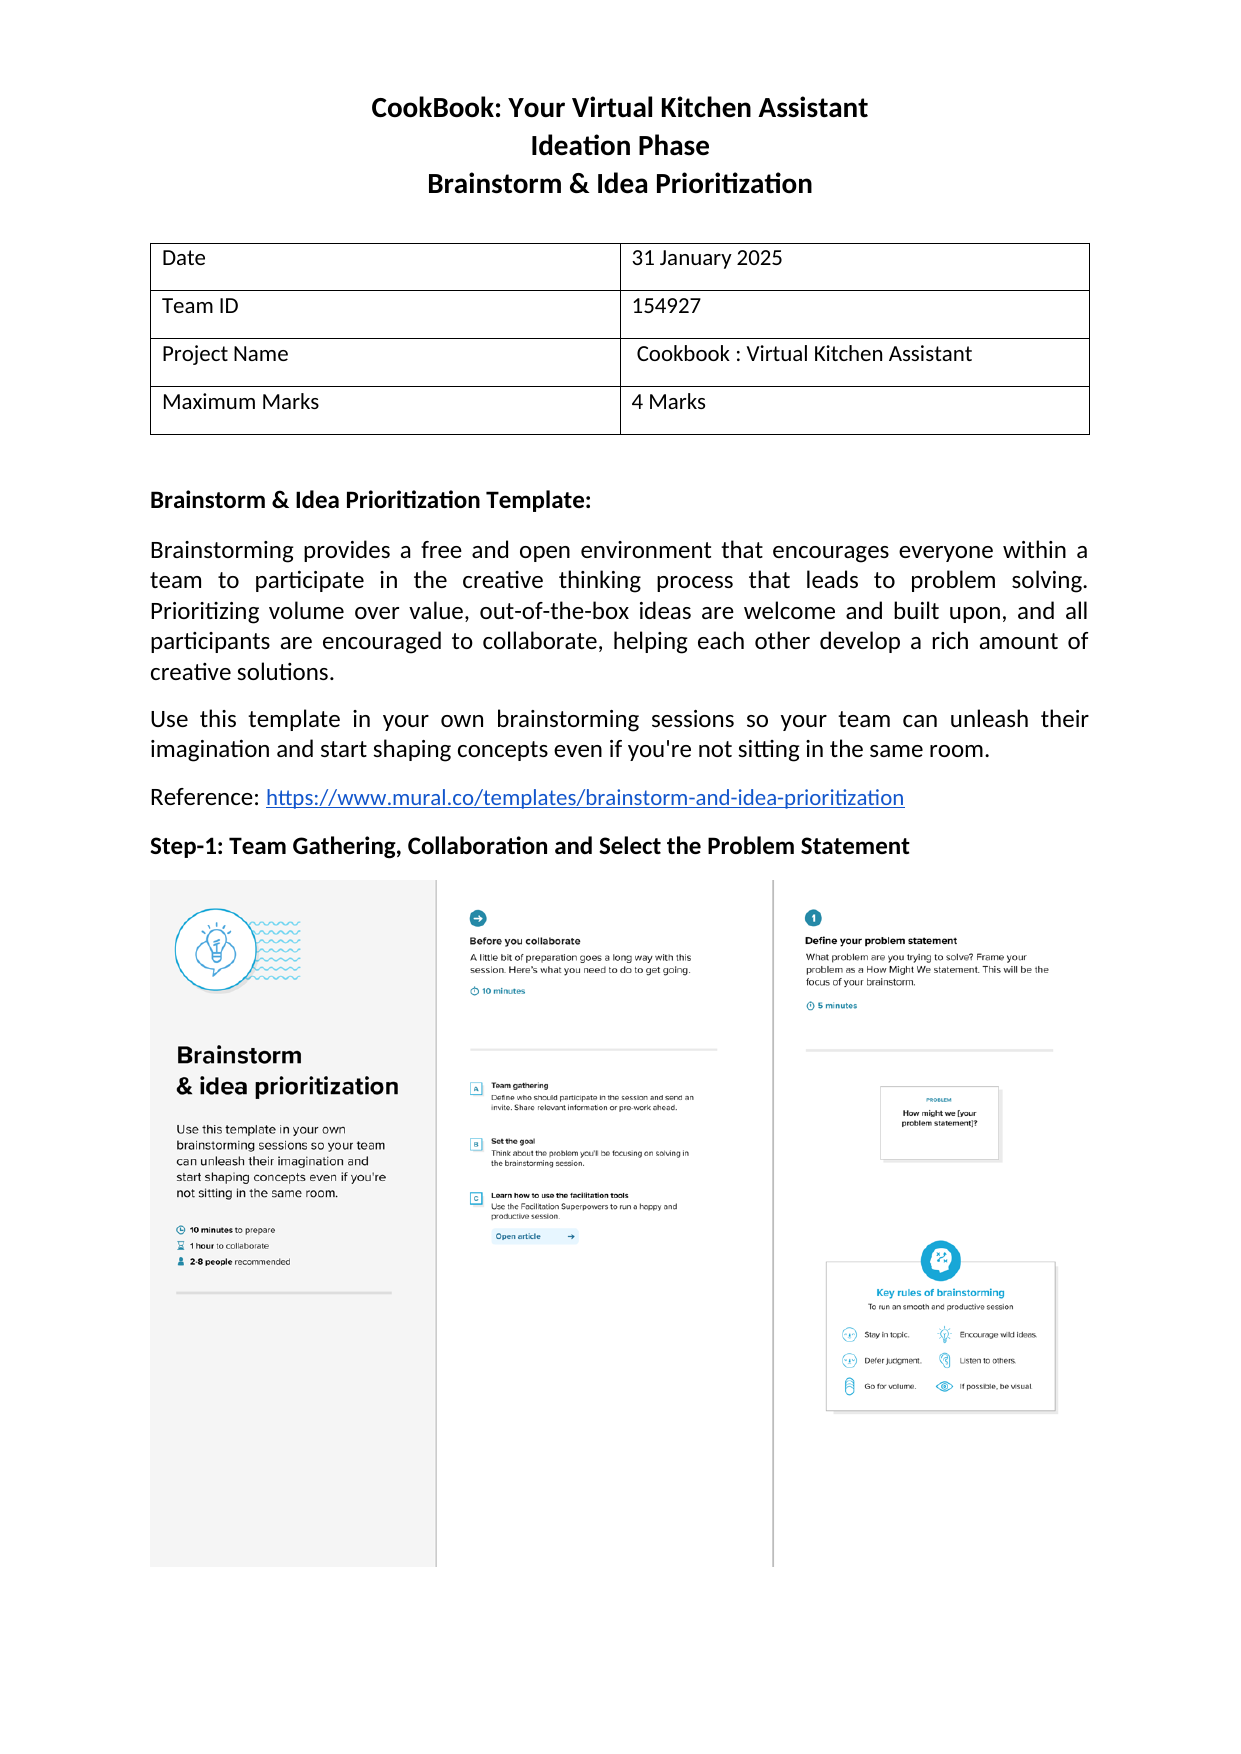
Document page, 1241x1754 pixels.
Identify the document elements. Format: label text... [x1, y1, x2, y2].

table_cell Maximum Marks [151, 387, 620, 434]
table_cell Team ID [151, 291, 620, 338]
table_cell Cookbook : Virtual Kitchen Assistant [621, 339, 1089, 386]
text Ideation Phase [150, 127, 1090, 163]
text Use this template in your own brainstorming sessions so your team can unleash their imagination and start shaping concepts even if you're not sitting in the same room. [150, 703, 1090, 764]
table_header Date [151, 244, 620, 290]
text Brainstorming provides a free and open environment that encourages everyone within a team to participate in the creative thinking process that leads to problem solving. Prioritizing volume over value, out-of-the-box ideas are welcome and built upon, and all participants are encouraged to collaborate, helping each other develop a rich amount of creative solutions. [150, 534, 1090, 686]
table_header 31 January 2025 [621, 244, 1089, 290]
picture [150, 880, 1091, 1567]
text Brainstorm & Idea Prioritization Template: [150, 484, 1090, 515]
table_cell 154927 [621, 291, 1089, 338]
text CookBook: Your Virtual Kitchen Assistant [150, 89, 1090, 124]
text Brainstorm & Idea Prioritization [150, 166, 1090, 201]
table_cell Project Name [151, 339, 620, 386]
text Step-1: Team Gathering, Collaboration and Select the Problem Statement [150, 830, 1090, 861]
table_cell 4 Marks [621, 387, 1089, 434]
text Reference: https://www.mural.co/templates/brainstorm-and-idea-prioritization [150, 781, 1090, 811]
